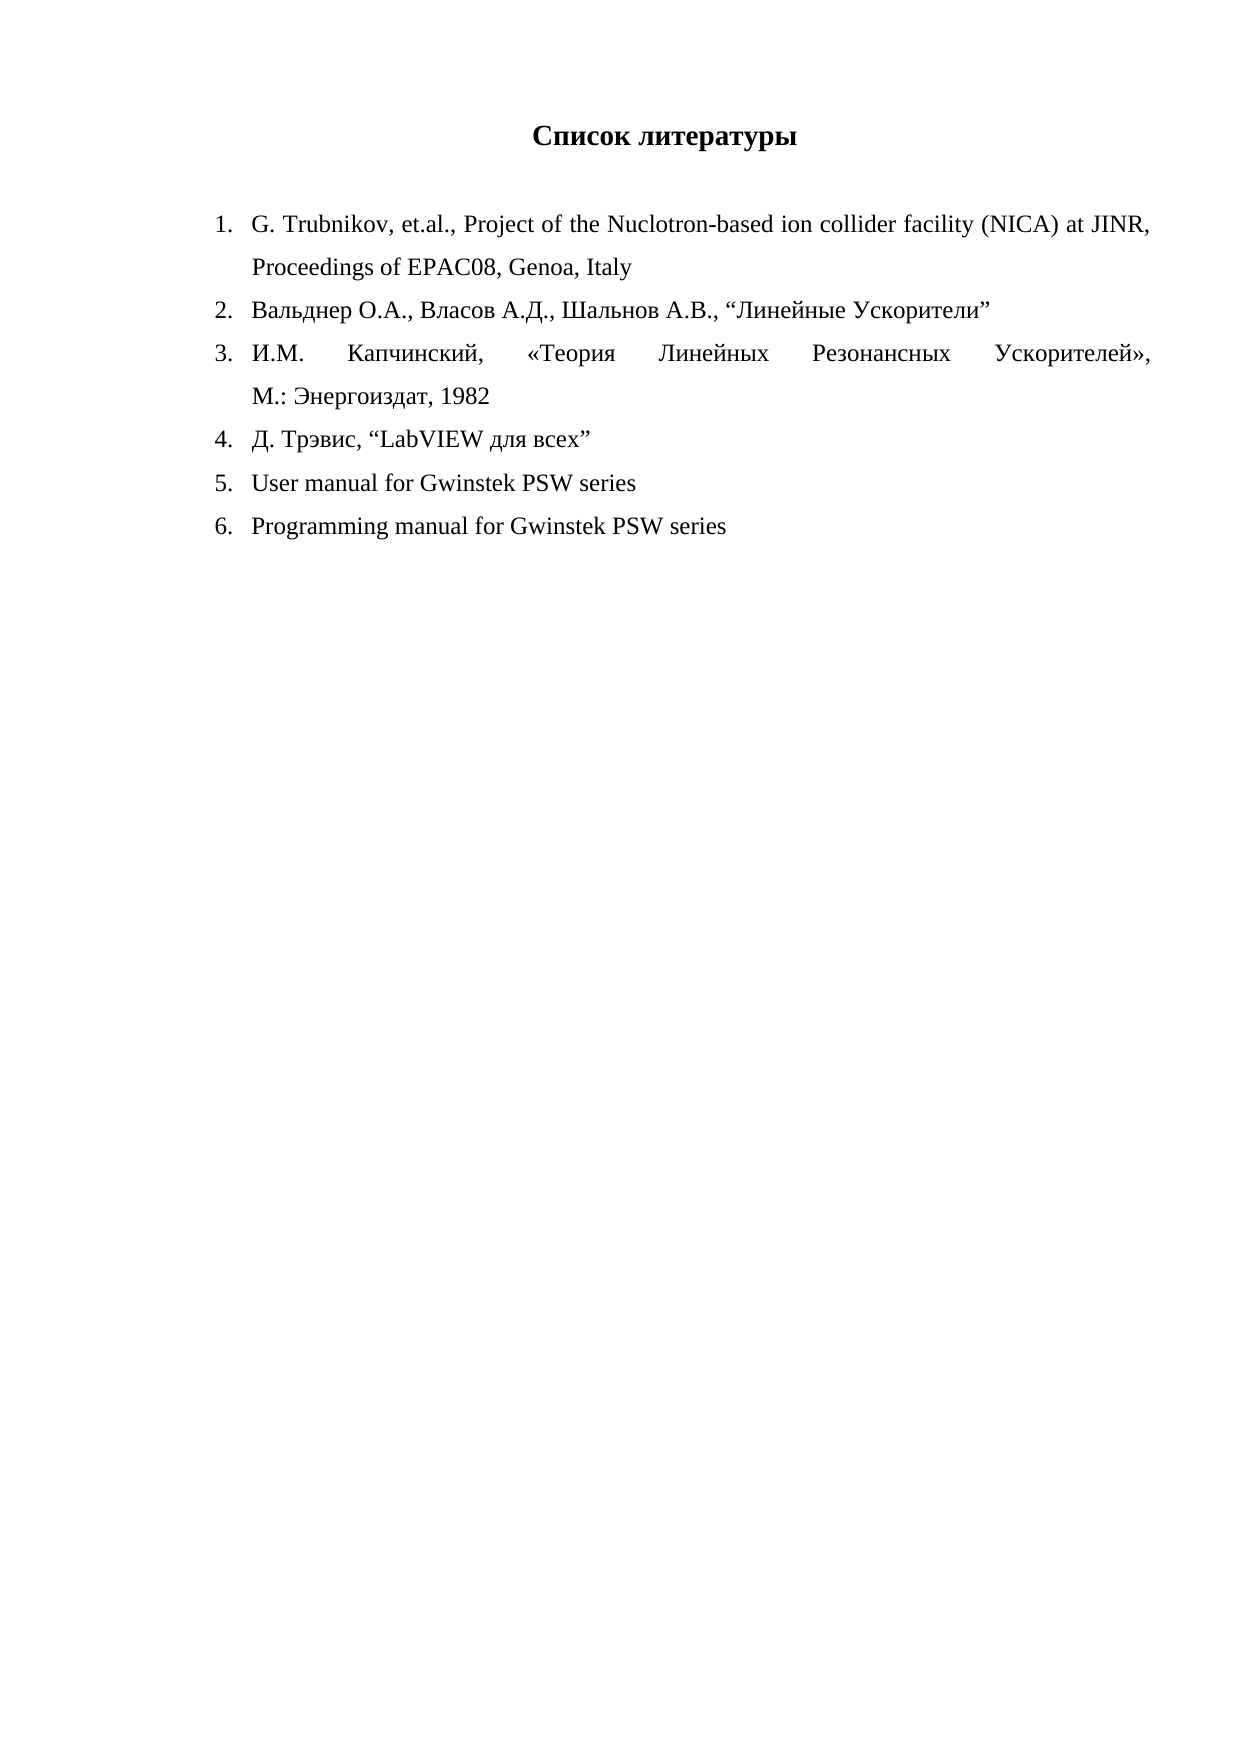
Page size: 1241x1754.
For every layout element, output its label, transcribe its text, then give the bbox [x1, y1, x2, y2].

list И.М. Капчинский, «Теория Линейных Резонансных Ускорителей», М.: Энергоиздат, 1982 [214, 338, 1152, 410]
list Д. Трэвис, “LabVIEW для всех” [214, 424, 1152, 453]
list Вальднер О.А., Власов А.Д., Шальнов А.В., “Линейные Ускорители” [214, 295, 1152, 324]
list Programming manual for Gwinstek PSW series [214, 511, 1152, 539]
list G. Trubnikov, et.al., Project of the Nuclotron-based ion collider facility (NICA) at JINR, Proceedings of EPAC08, Genoa, Italy [214, 209, 1152, 281]
list User manual for Gwinstek PSW series [214, 468, 1152, 496]
text Список литературы [177, 118, 1152, 184]
